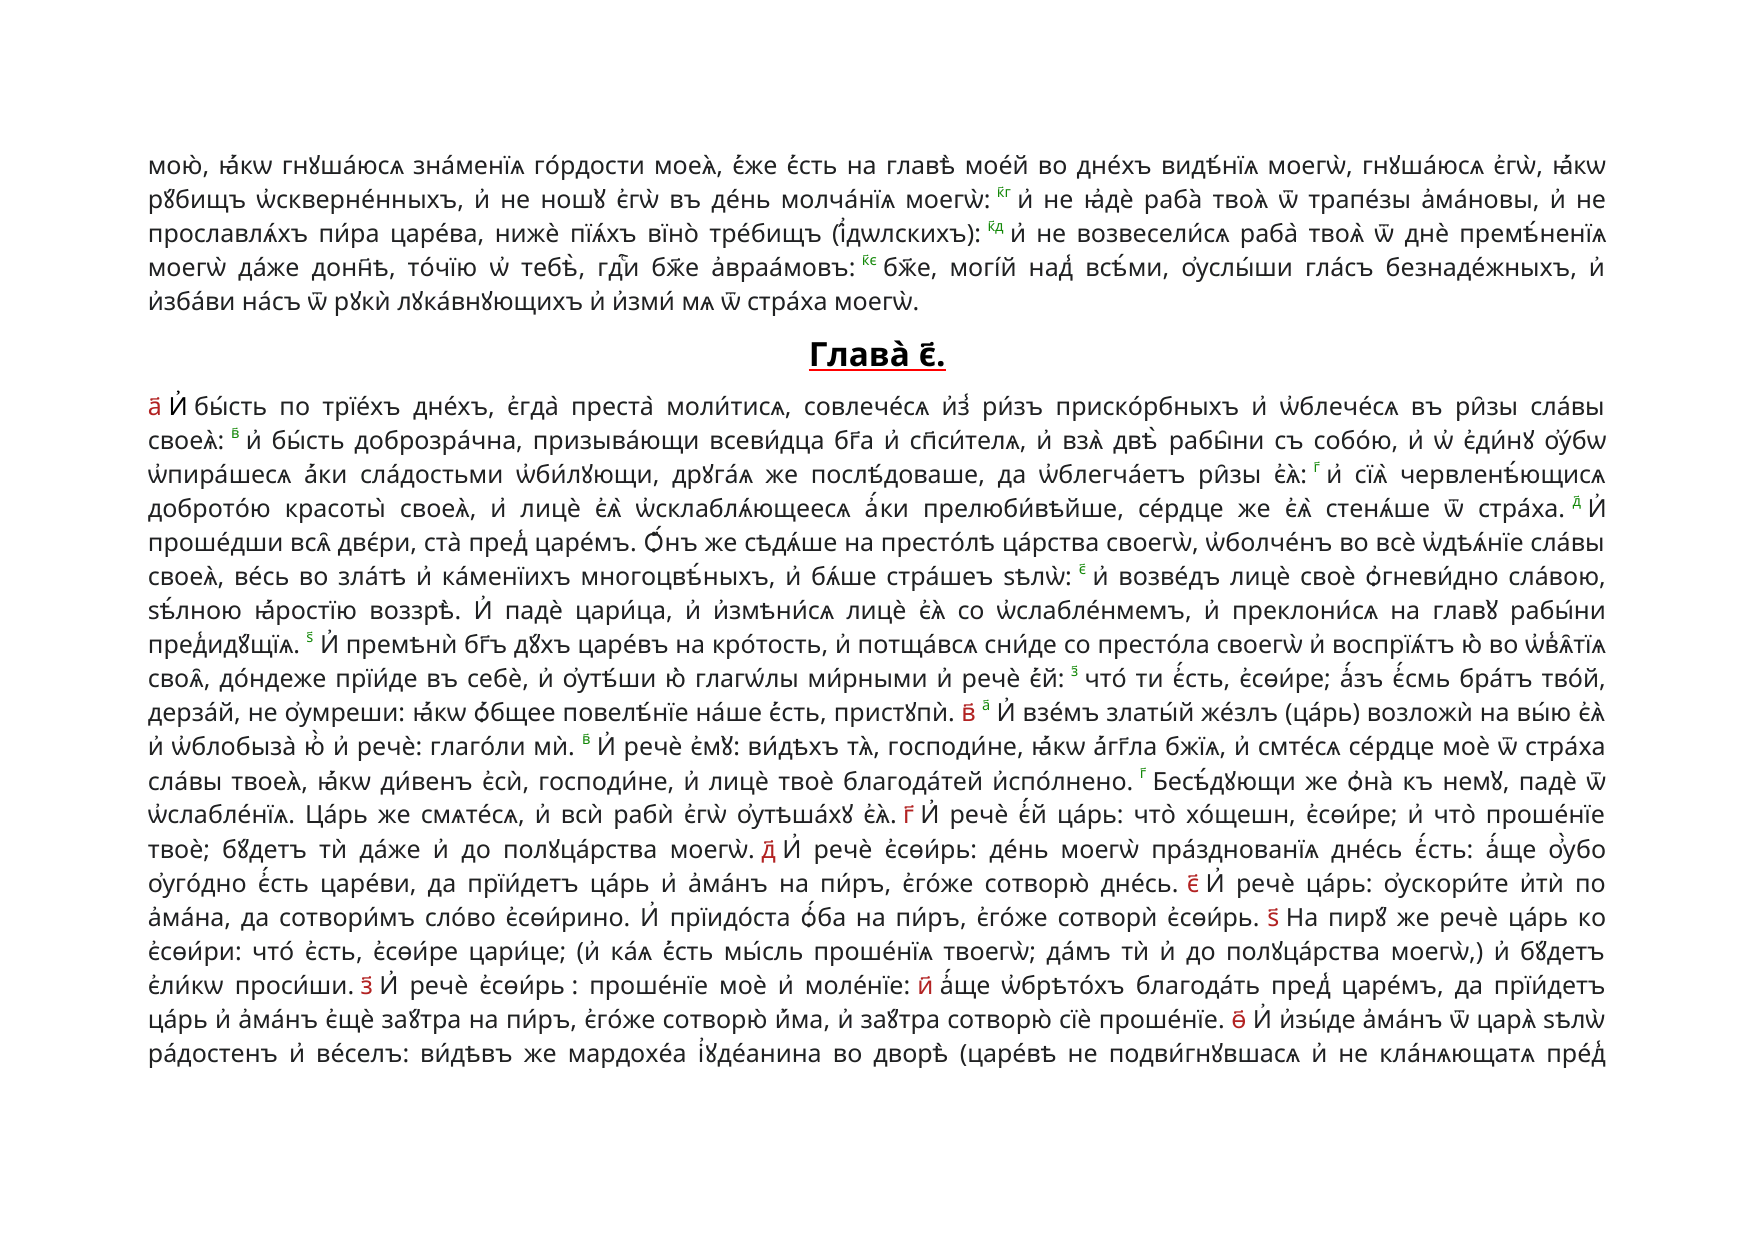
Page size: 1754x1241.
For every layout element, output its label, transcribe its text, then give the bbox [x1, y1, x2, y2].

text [148, 388, 1606, 1070]
text Глава̀ є҃. [148, 331, 1606, 376]
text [148, 148, 1606, 318]
